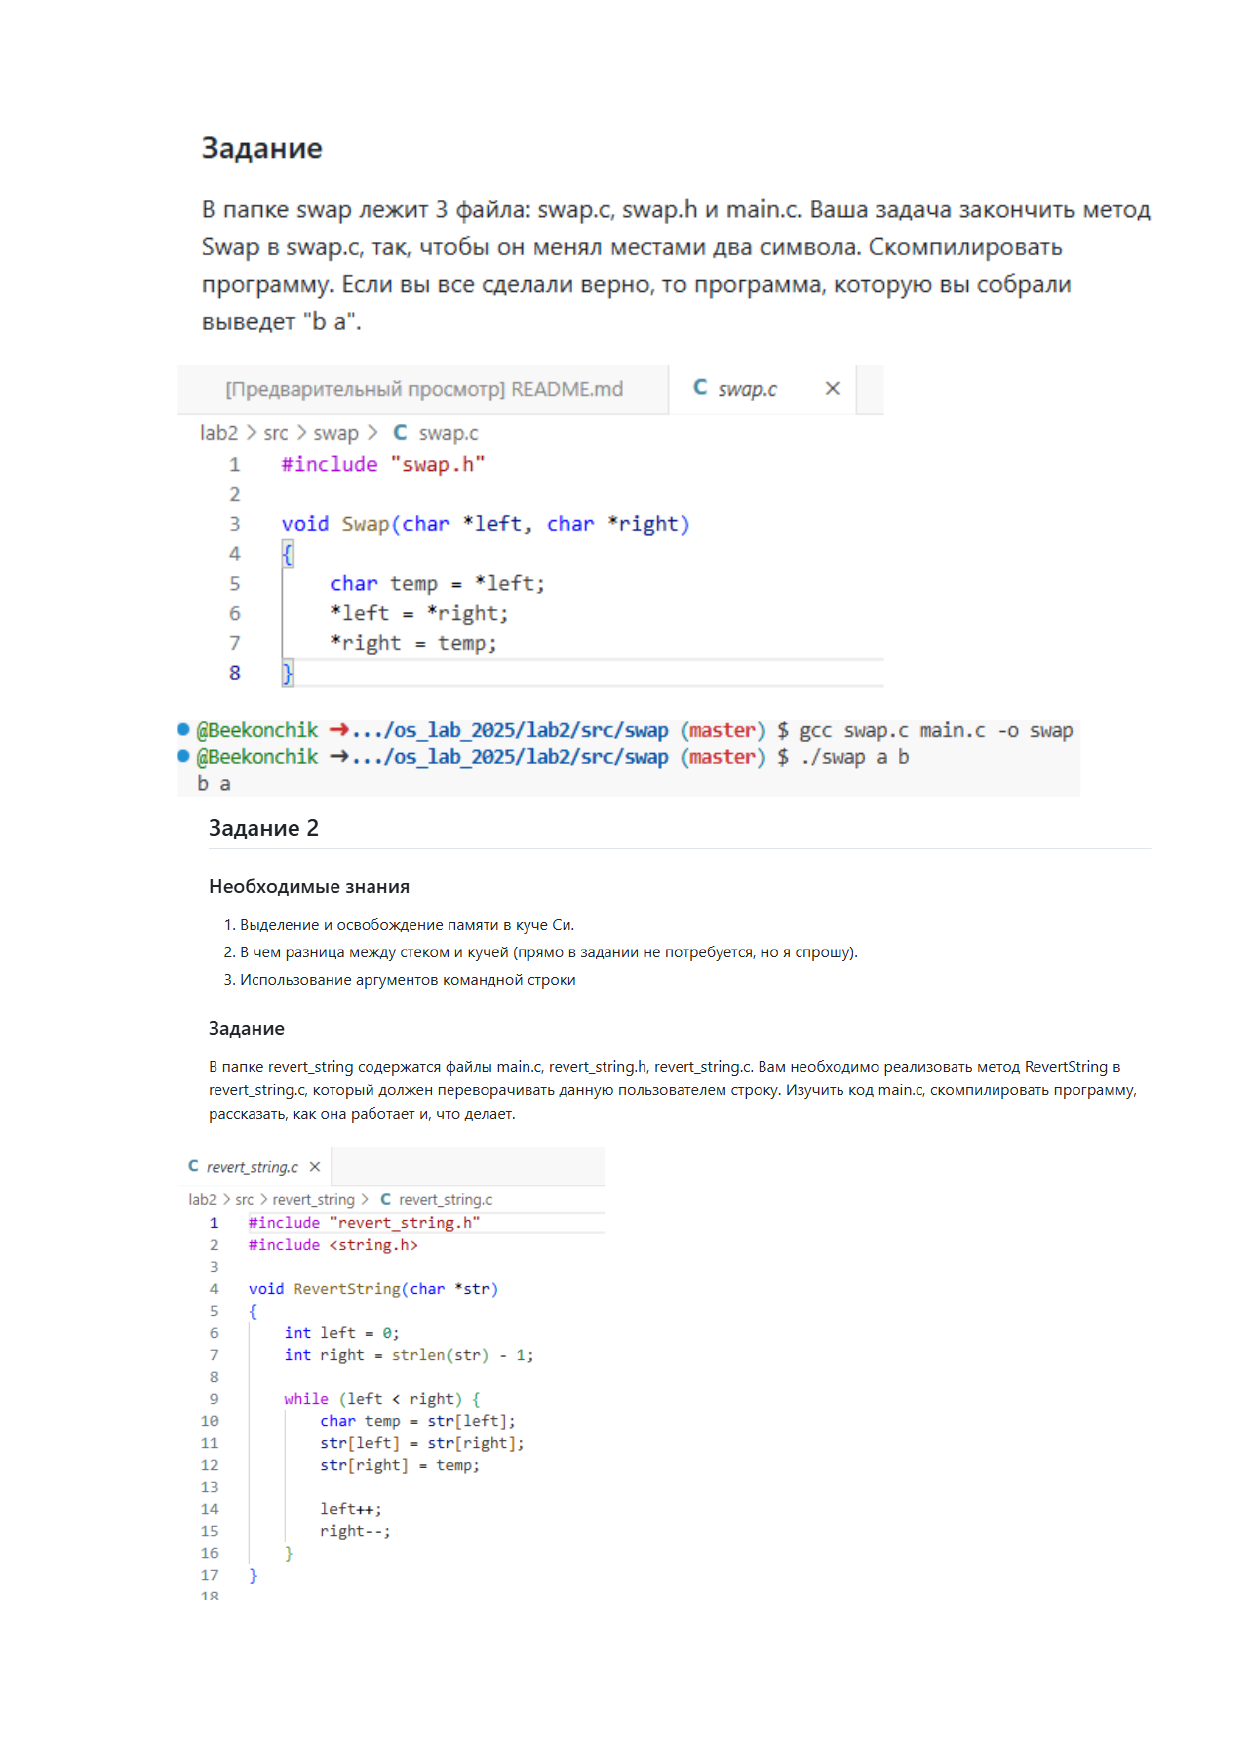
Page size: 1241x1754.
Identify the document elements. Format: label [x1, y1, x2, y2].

picture [177, 1147, 606, 1600]
picture [177, 815, 1152, 1129]
picture [177, 365, 884, 702]
picture [177, 720, 1081, 797]
picture [177, 118, 1152, 347]
